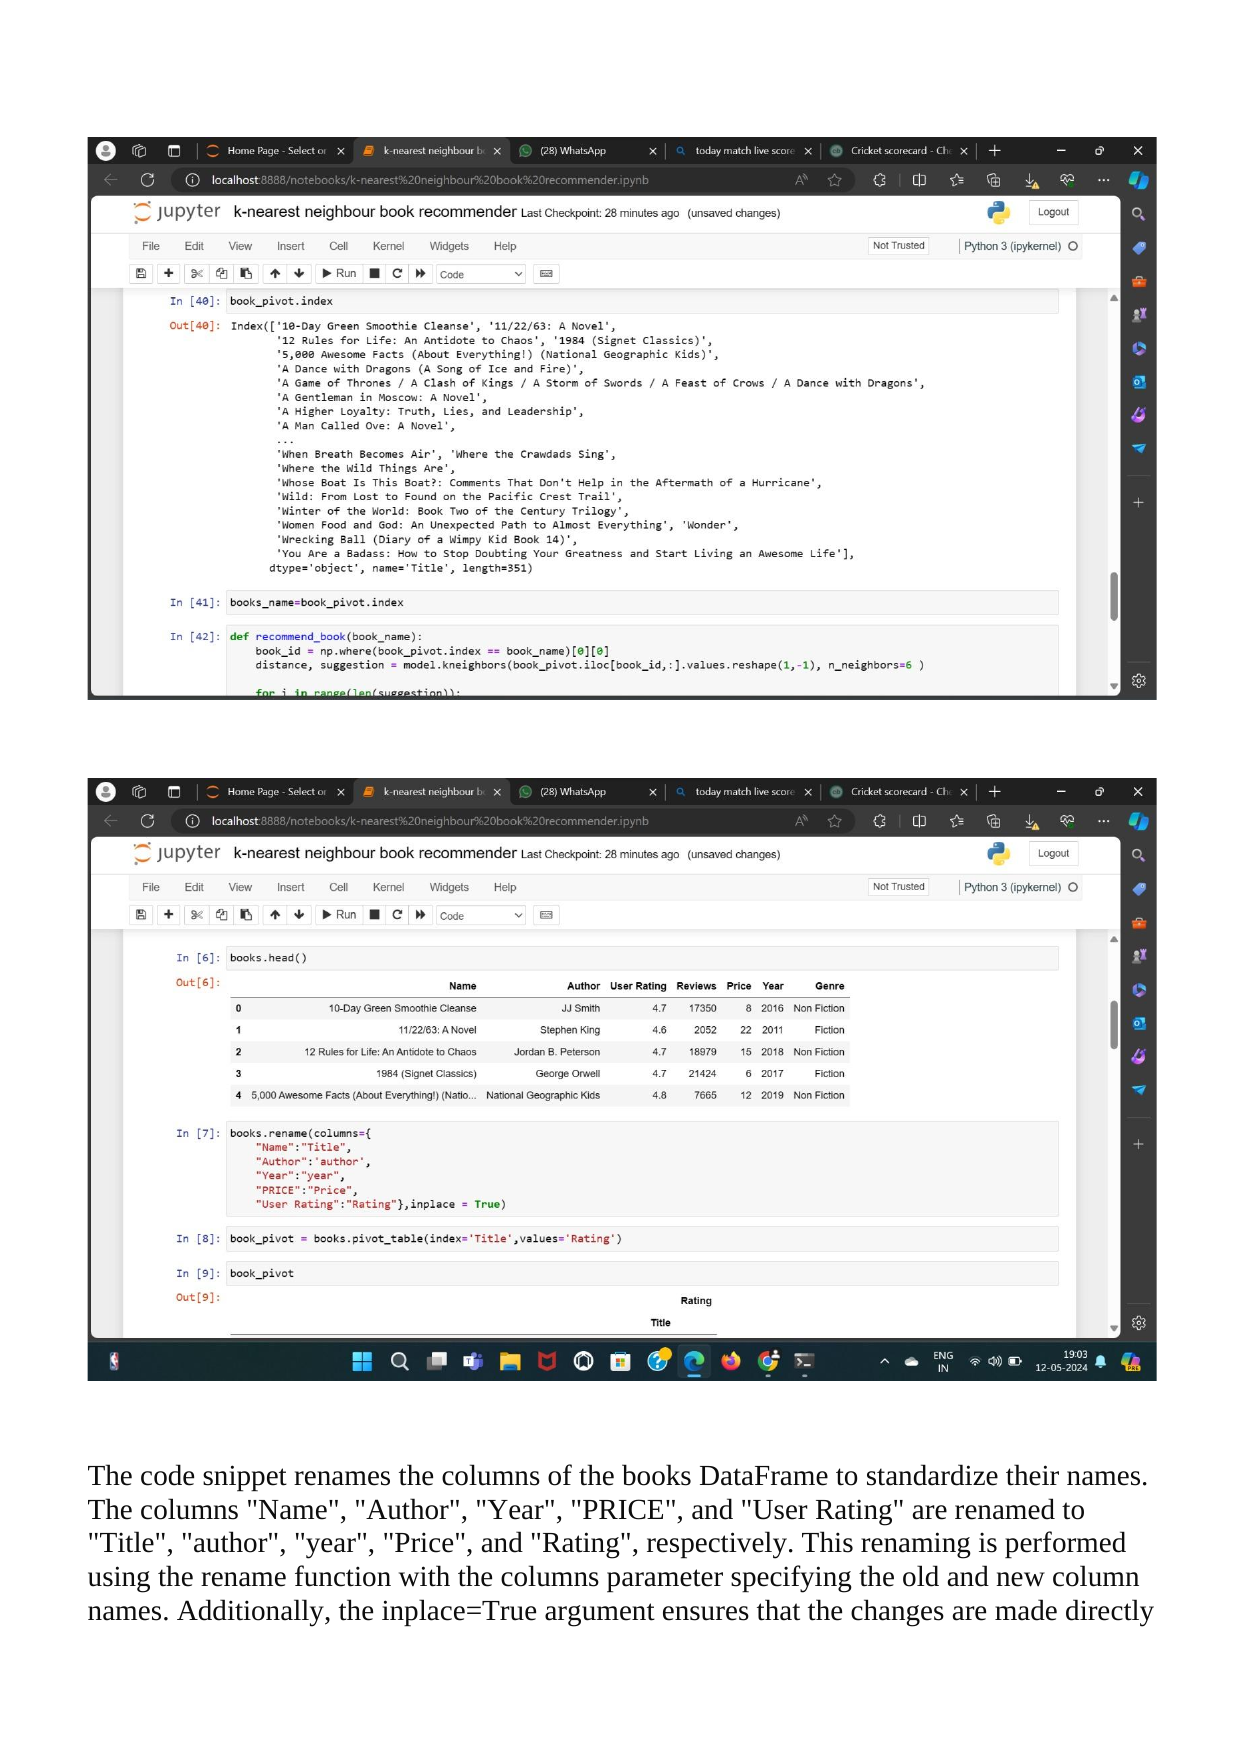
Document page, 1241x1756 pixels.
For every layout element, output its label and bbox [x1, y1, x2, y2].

picture [87, 137, 1157, 700]
text [87, 1458, 1157, 1626]
picture [87, 778, 1157, 1381]
